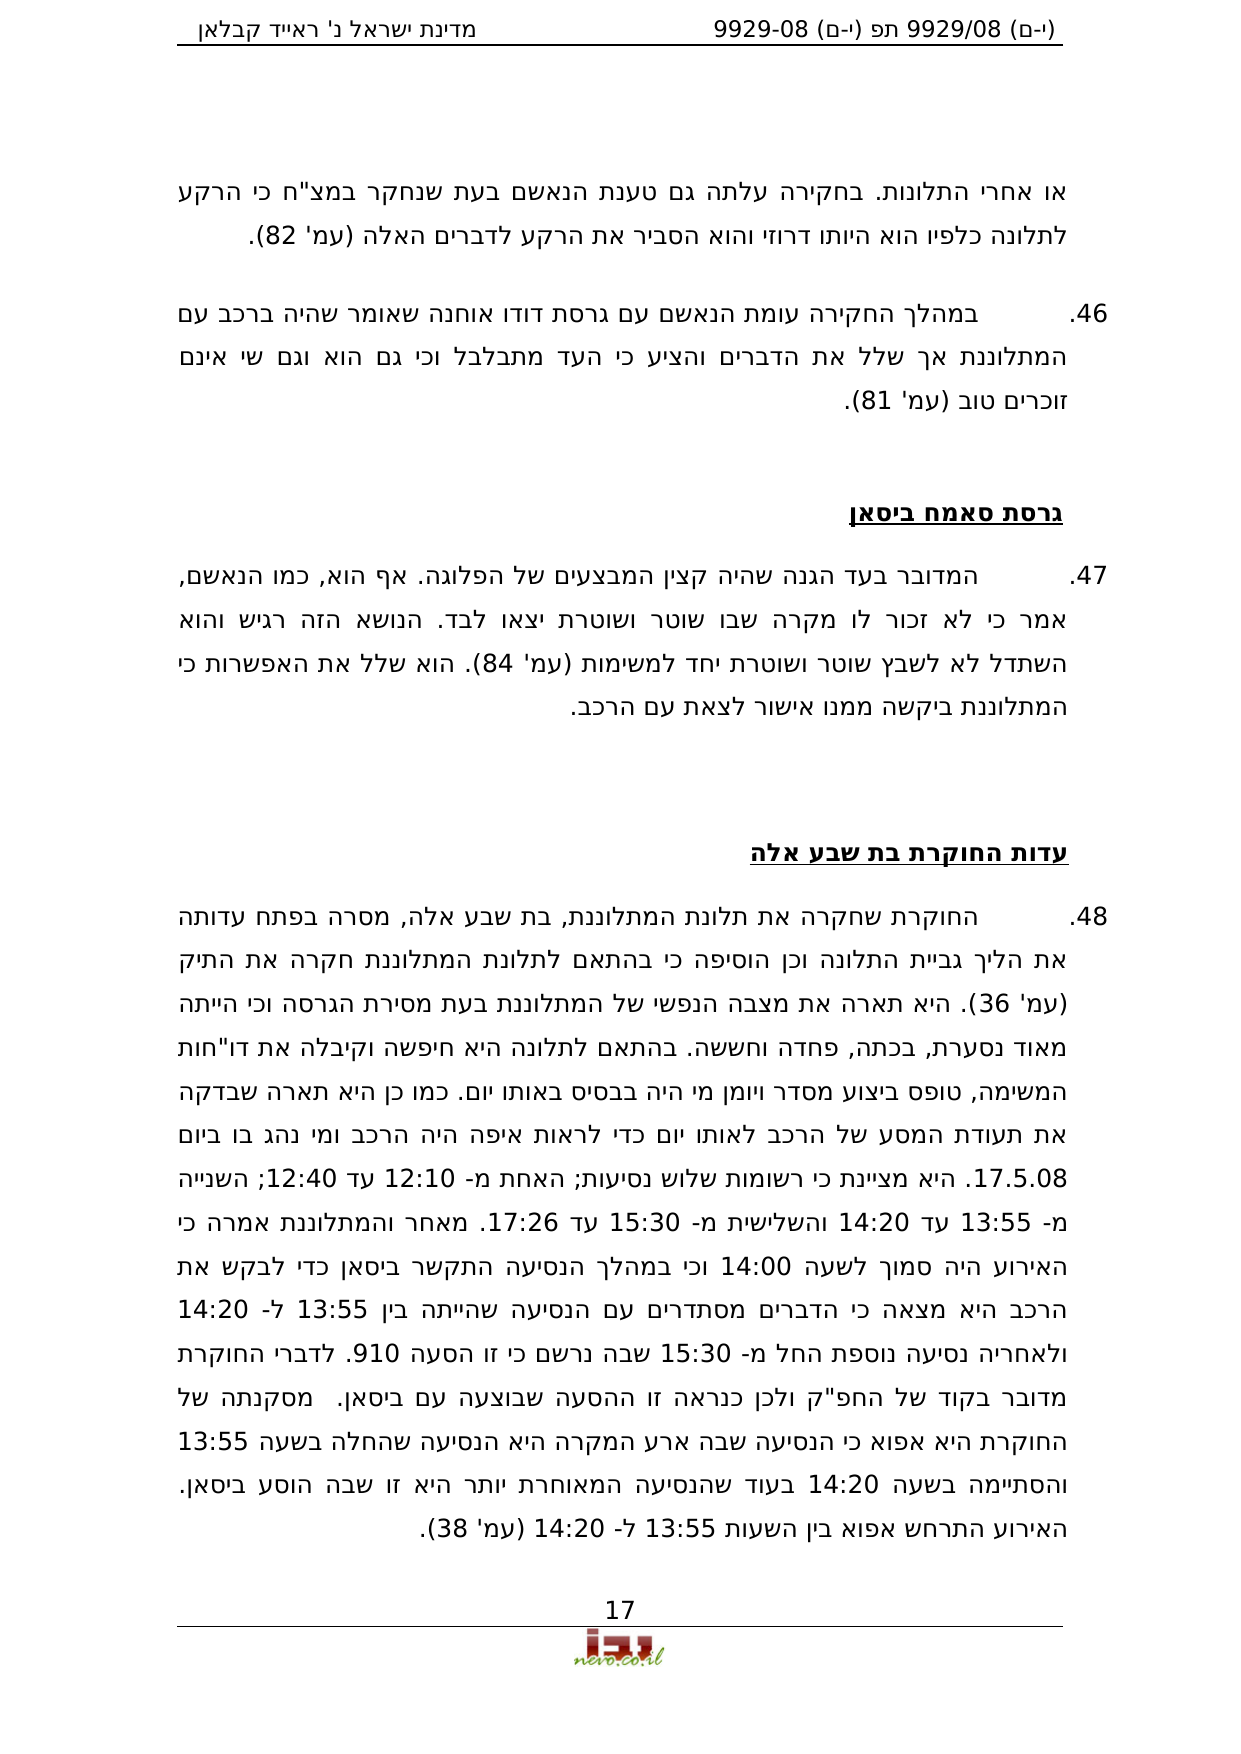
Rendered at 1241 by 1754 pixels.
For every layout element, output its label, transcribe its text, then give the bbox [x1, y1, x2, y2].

text עדות החוקרת בת שבע אלה [290, 838, 1068, 868]
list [177, 177, 1068, 250]
list במהלך החקירה עומת הנאשם עם גרסת דודו אוחנה שאומר שהיה ברכב עם המתלוננת אך שלל את הדברים והציע כי העד מתבלבל וכי גם הוא וגם שי אינם זוכרים טוב (עמ' 81). [177, 299, 1068, 415]
text גרסת סאמח ביסאן [290, 498, 1063, 527]
list החוקרת שחקרה את תלונת המתלוננת, בת שבע אלה, מסרה בפתח עדותה את הליך גביית התלונה וכן הוסיפה כי בהתאם לתלונת המתלוננת חקרה את התיק (עמ' 36). היא תארה את מצבה הנפשי של המתלוננת בעת מסירת הגרסה וכי הייתה מאוד נסערת, בכתה, פחדה וחששה. בהתאם לתלונה היא חיפשה וקיבלה את דו"חות המשימה, טופס ביצוע מסדר ויומן מי היה בבסיס באותו יום. כמו כן היא תארה שבדקה את תעודת המסע של הרכב לאותו יום כדי לראות איפה היה הרכב ומי נהג בו ביום 17.5.08. היא מציינת כי רשומות שלוש נסיעות; האחת מ- 12:10 עד 12:40; השנייה מ- 13:55 עד 14:20 והשלישית מ- 15:30 עד 17:26. מאחר והמתלוננת אמרה כי האירוע היה סמוך לשעה 14:00 וכי במהלך הנסיעה התקשר ביסאן כדי לבקש את הרכב היא מצאה כי הדברים מסתדרים עם הנסיעה שהייתה בין 13:55 ל- 14:20 ולאחריה נסיעה נוספת החל מ- 15:30 שבה נרשם כי זו הסעה 910. לדברי החוקרת מדובר בקוד של החפ"ק ולכן כנראה זו ההסעה שבוצעה עם ביסאן. מסקנתה של החוקרת היא אפוא כי הנסיעה שבה ארע המקרה היא הנסיעה שהחלה בשעה 13:55 והסתיימה בשעה 14:20 בעוד שהנסיעה המאוחרת יותר היא זו שבה הוסע ביסאן. האירוע התרחש אפוא בין השעות 13:55 ל- 14:20 (עמ' 38). [177, 902, 1068, 1543]
picture [574, 1628, 666, 1667]
list המדובר בעד הגנה שהיה קצין המבצעים של הפלוגה. אף הוא, כמו הנאשם, אמר כי לא זכור לו מקרה שבו שוטר ושוטרת יצאו לבד. הנושא הזה רגיש והוא השתדל לא לשבץ שוטר ושוטרת יחד למשימות (עמ' 84). הוא שלל את האפשרות כי המתלוננת ביקשה ממנו אישור לצאת עם הרכב. [177, 561, 1068, 722]
